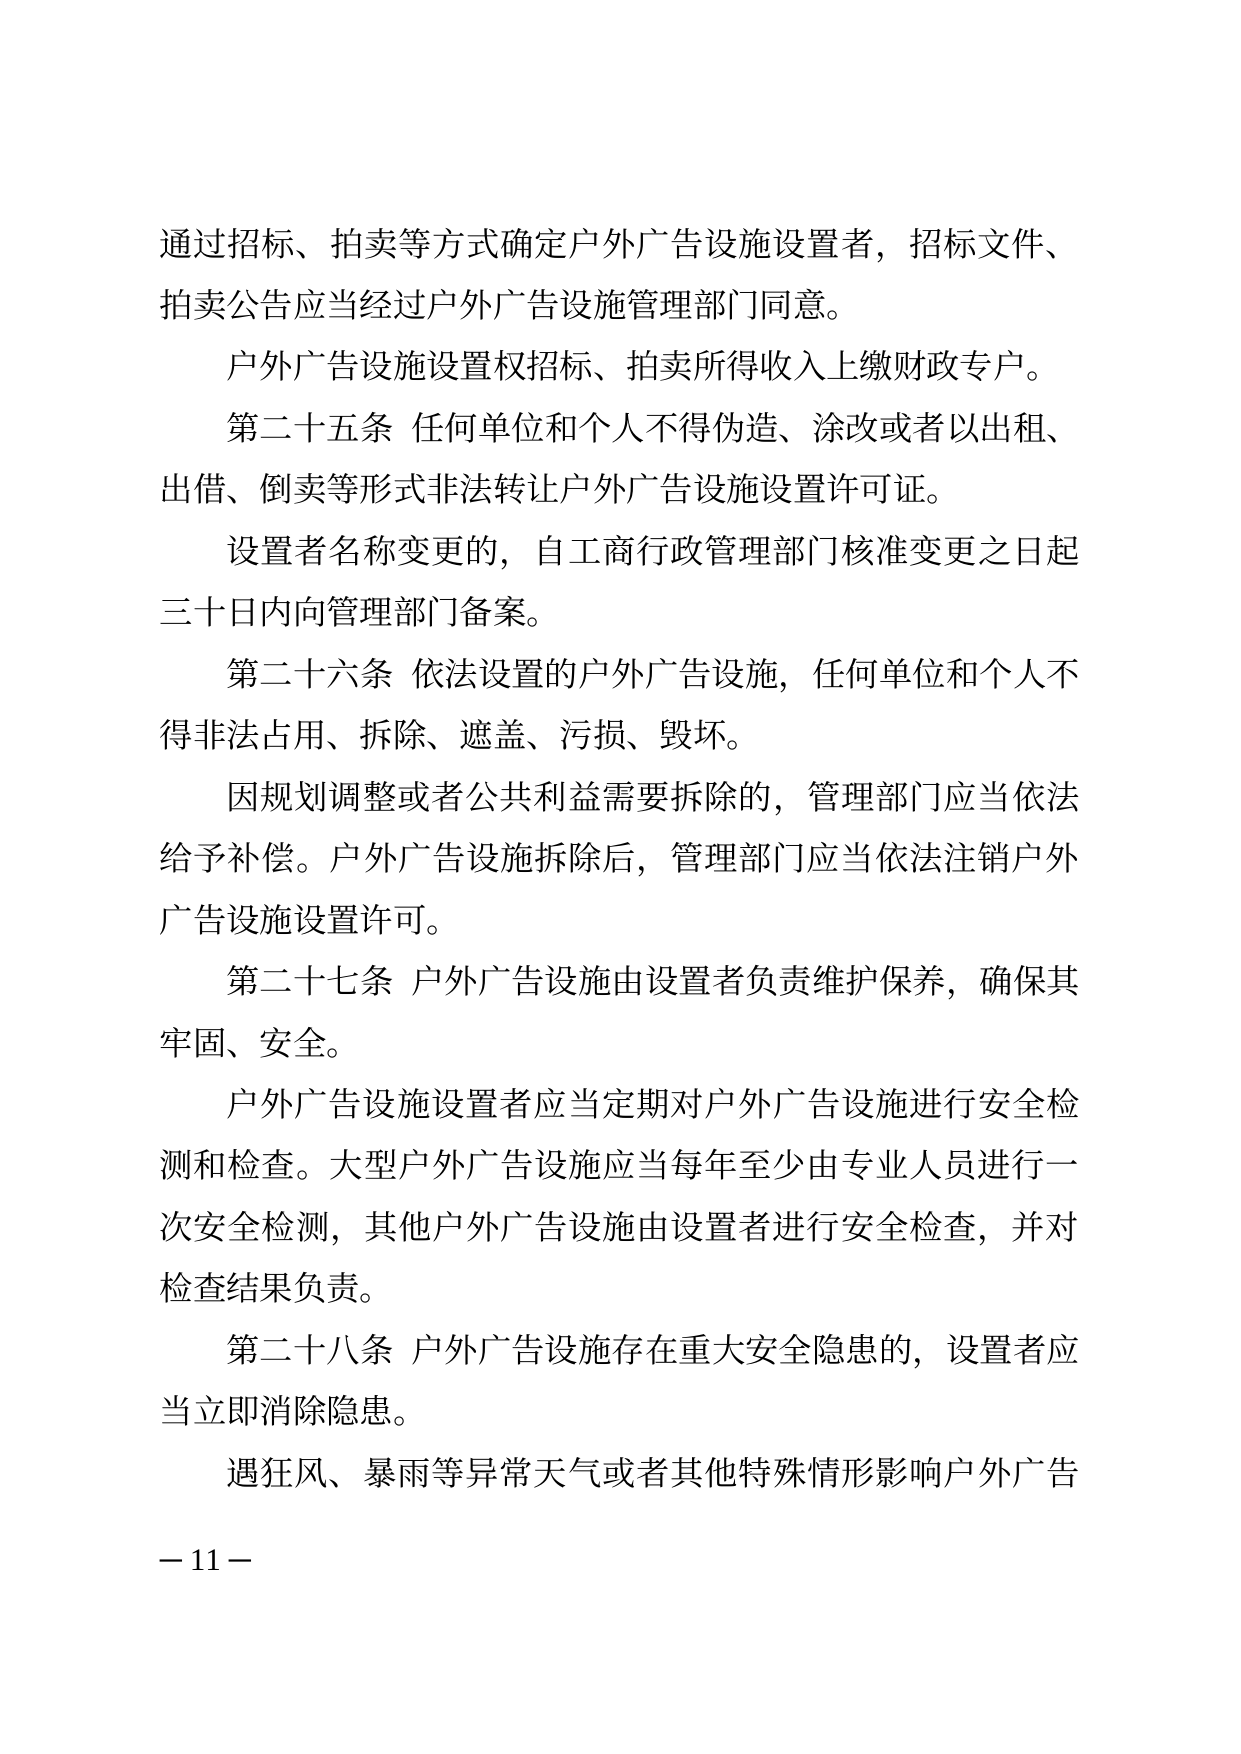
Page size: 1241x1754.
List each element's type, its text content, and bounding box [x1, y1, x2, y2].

text 第二十五条 任何单位和个人不得伪造、涂改或者以出租、出借、倒卖等形式非法转让户外广告设施设置许可证。 [159, 391, 1081, 514]
text 第二十八条 户外广告设施存在重大安全隐患的，设置者应当立即消除隐患。 [159, 1313, 1081, 1436]
text 第二十七条 户外广告设施由设置者负责维护保养，确保其牢固、安全。 [159, 944, 1081, 1067]
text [159, 207, 1081, 330]
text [159, 1436, 1081, 1497]
text 因规划调整或者公共利益需要拆除的，管理部门应当依法给予补偿。户外广告设施拆除后，管理部门应当依法注销户外广告设施设置许可。 [159, 760, 1081, 944]
text 户外广告设施设置权招标、拍卖所得收入上缴财政专户。 [159, 330, 1081, 391]
text 户外广告设施设置者应当定期对户外广告设施进行安全检测和检查。大型户外广告设施应当每年至少由专业人员进行一次安全检测，其他户外广告设施由设置者进行安全检查，并对检查结果负责。 [159, 1067, 1081, 1313]
text 设置者名称变更的，自工商行政管理部门核准变更之日起三十日内向管理部门备案。 [159, 514, 1081, 637]
text 第二十六条 依法设置的户外广告设施，任何单位和个人不得非法占用、拆除、遮盖、污损、毁坏。 [159, 637, 1081, 760]
